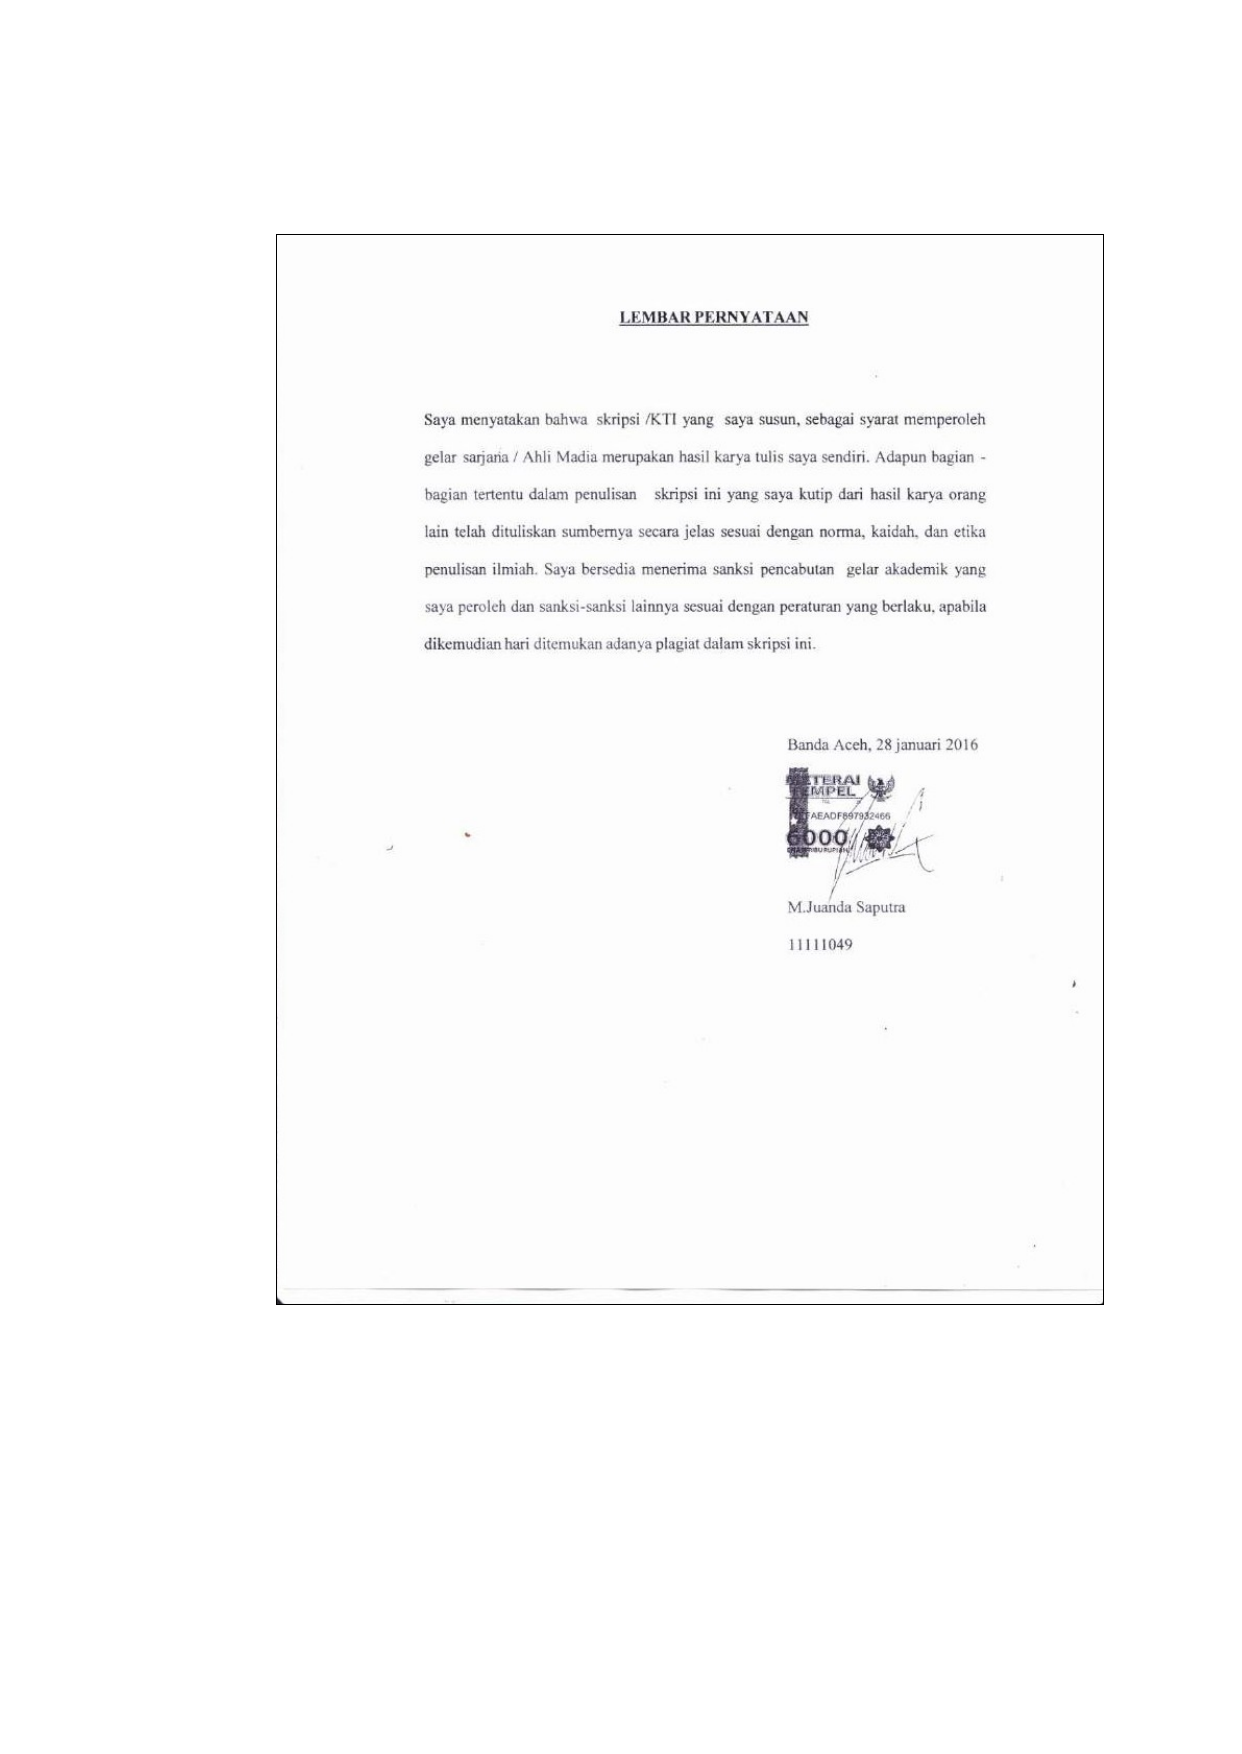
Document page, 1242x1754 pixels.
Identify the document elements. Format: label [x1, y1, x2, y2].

picture [277, 235, 1103, 1304]
